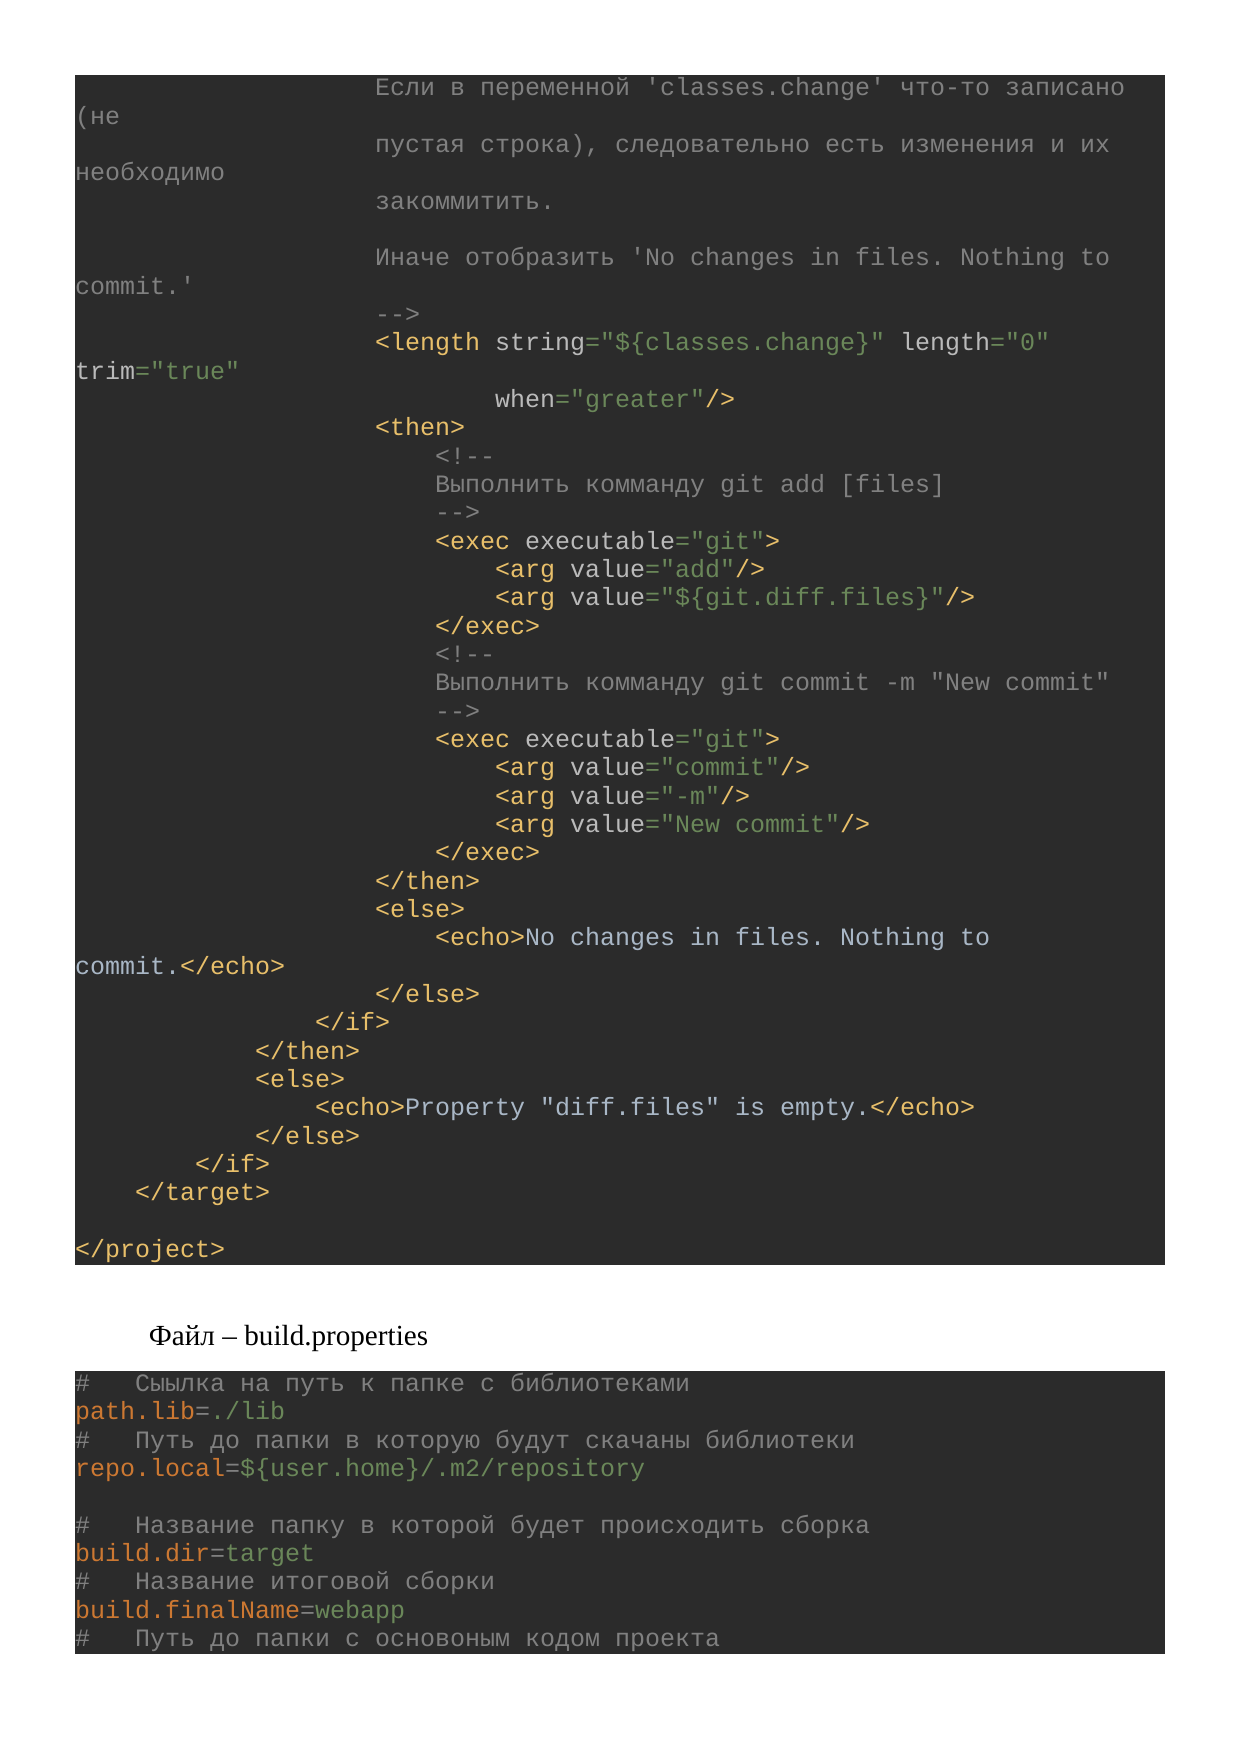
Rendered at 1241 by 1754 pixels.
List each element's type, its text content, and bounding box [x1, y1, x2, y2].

text Файл – build.properties [75, 1318, 1165, 1351]
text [75, 1371, 1165, 1654]
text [75, 75, 1165, 1265]
